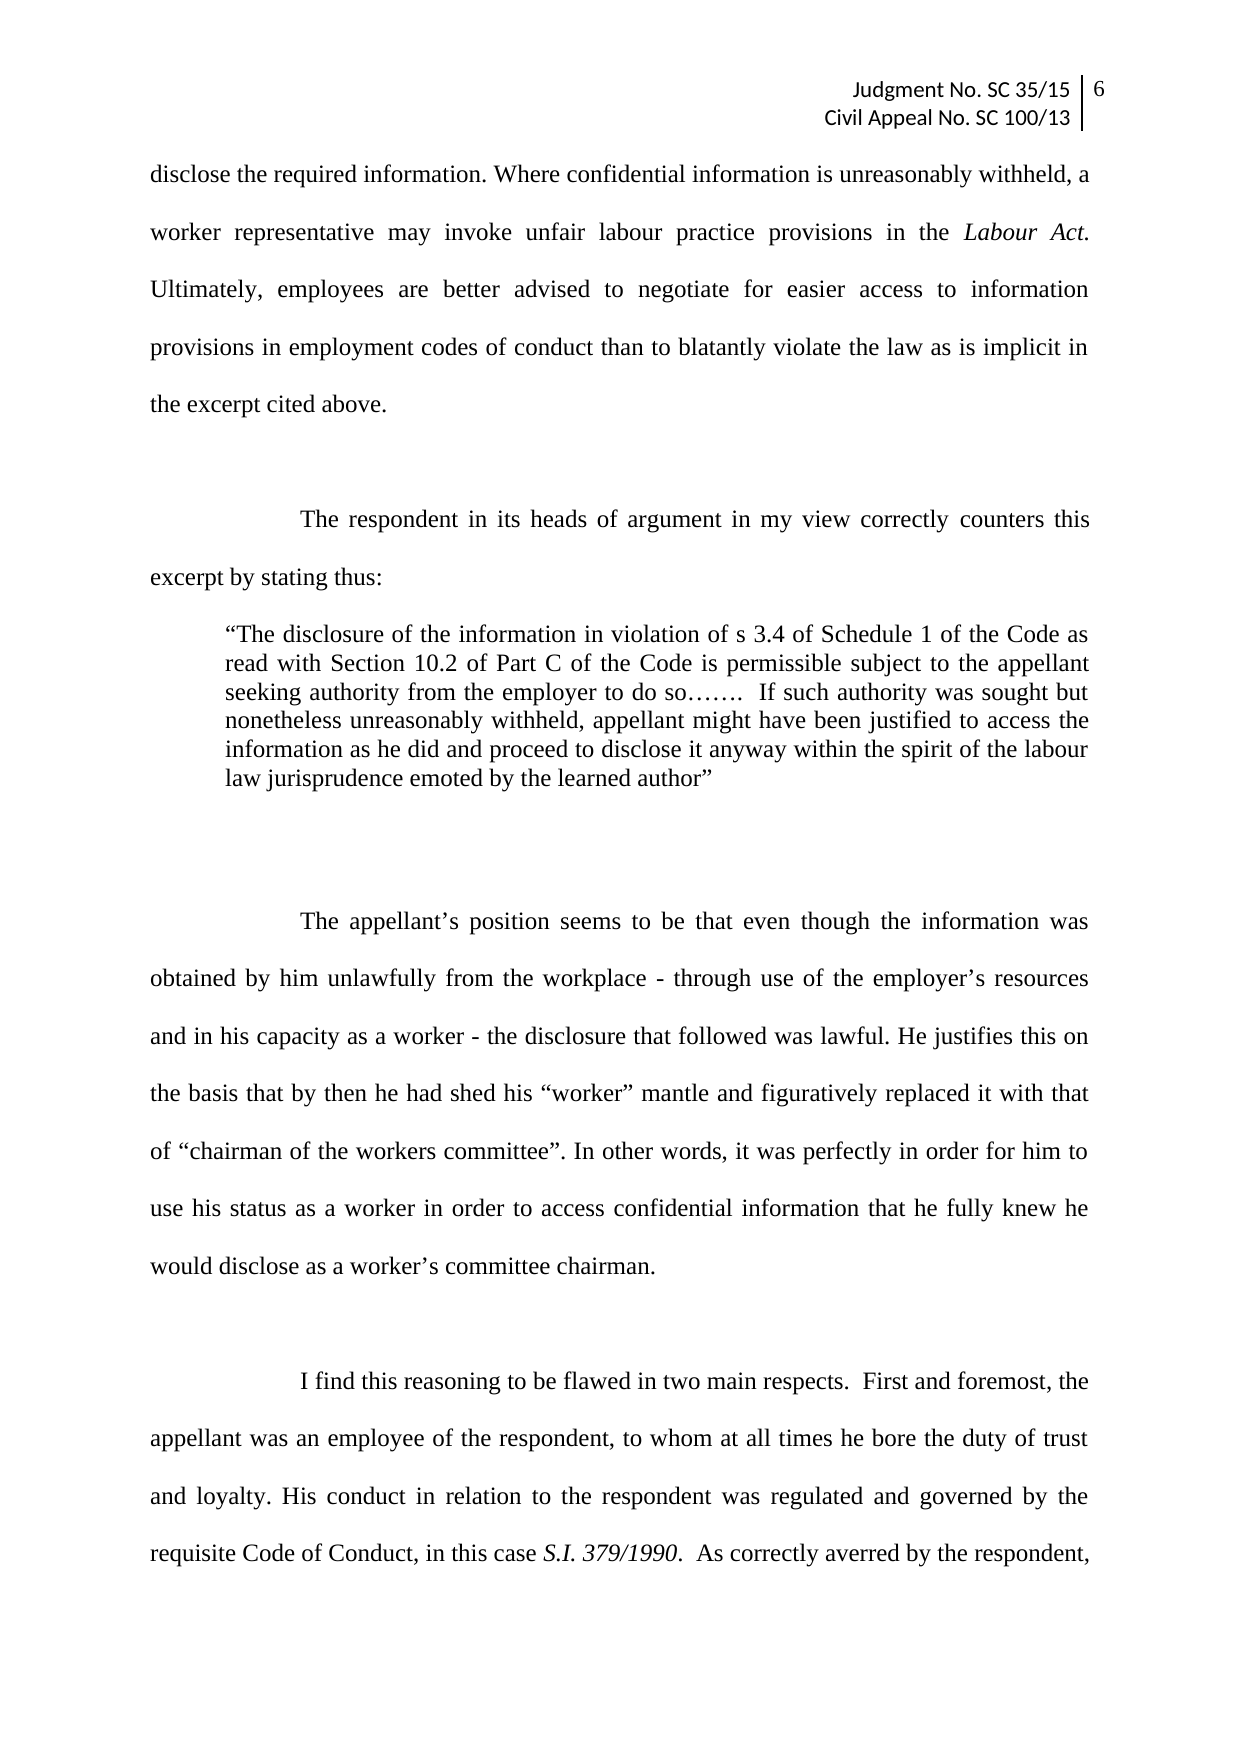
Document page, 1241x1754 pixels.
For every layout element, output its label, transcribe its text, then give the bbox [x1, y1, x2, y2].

text “The disclosure of the information in violation of s 3.4 of Schedule 1 of the Code as read with Section 10.2 of Part C of the Code is permissible subject to the appellant seeking authority from the employer to do so……. If such authority was sought but nonetheless unreasonably withheld, appellant might have been justified to access the information as he did and proceed to disclose it anyway within the spirit of the labour law jurisprudence emoted by the learned author” [225, 619, 1090, 792]
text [150, 1366, 1090, 1567]
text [150, 159, 1090, 418]
text The appellant’s position seems to be that even though the information was obtained by him unlawfully from the workplace - through use of the employer’s resources and in his capacity as a worker - the disclosure that followed was lawful. He justifies this on the basis that by then he had shed his “worker” mantle and figuratively replaced it with that of “chairman of the workers committee”. In other words, it was perfectly in order for him to use his status as a worker in order to access confidential information that he fully knew he would disclose as a worker’s committee chairman. [150, 906, 1090, 1279]
text The respondent in its heads of argument in my view correctly counters this excerpt by stating thus: [150, 504, 1090, 590]
